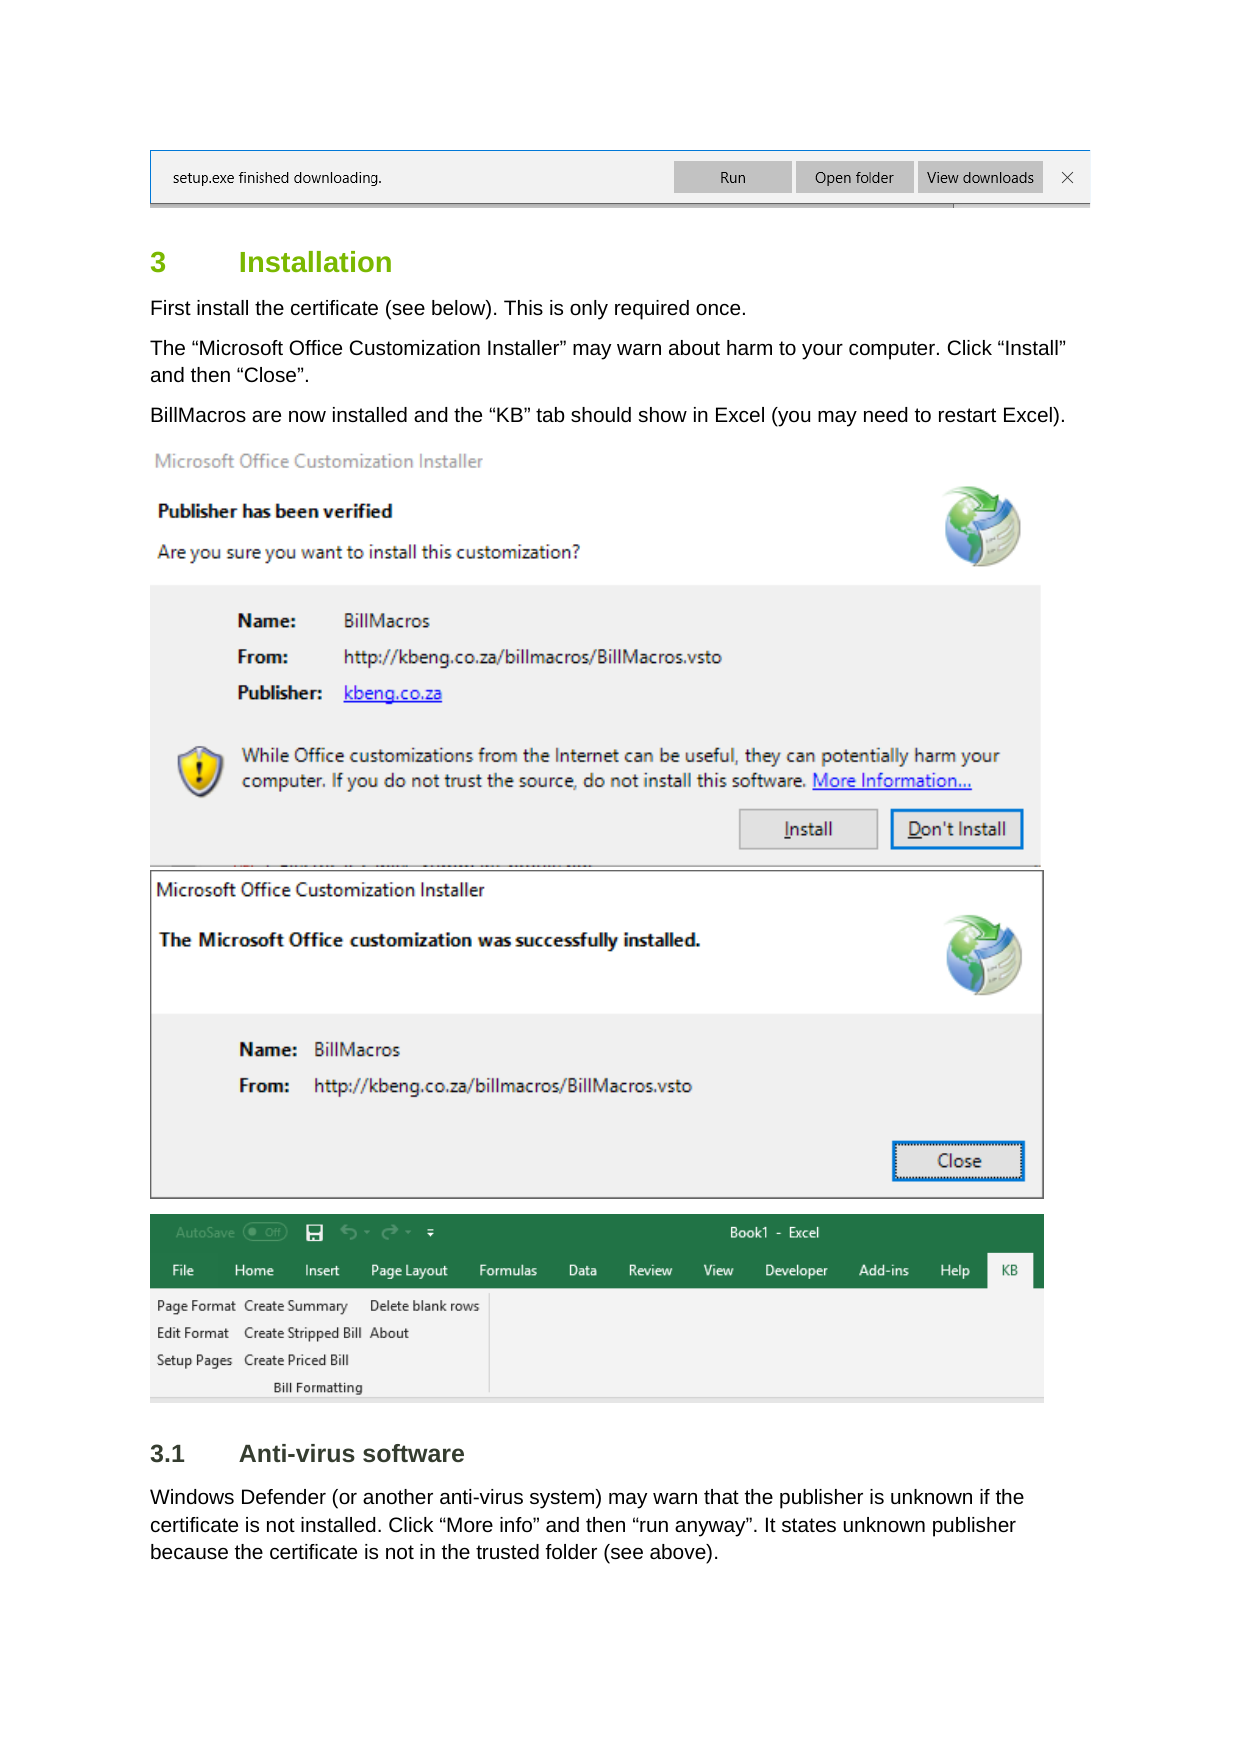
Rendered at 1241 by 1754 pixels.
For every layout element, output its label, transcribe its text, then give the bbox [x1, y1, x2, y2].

text Windows Defender (or another anti-virus system) may warn that the publisher is unknown if the certificate is not installed. Click “More info” and then “run anyway”. It states unknown publisher because the certificate is not in the trusted folder (see above). [150, 1485, 1090, 1564]
text BillMacros are now installed and the “KB” tab should show in Excel (you may need to restart Excel). [150, 403, 1090, 427]
text The “Microsoft Office Customization Installer” may warn about harm to your computer. Click “Install” and then “Close”. [150, 336, 1090, 387]
subtitle Anti-virus software [150, 1439, 1090, 1468]
subtitle Installation [150, 245, 1090, 278]
picture [150, 870, 1044, 1199]
picture [150, 443, 1041, 867]
picture [150, 1214, 1044, 1403]
text First install the certificate (see below). This is only required once. [150, 296, 1090, 320]
picture [150, 150, 1091, 208]
